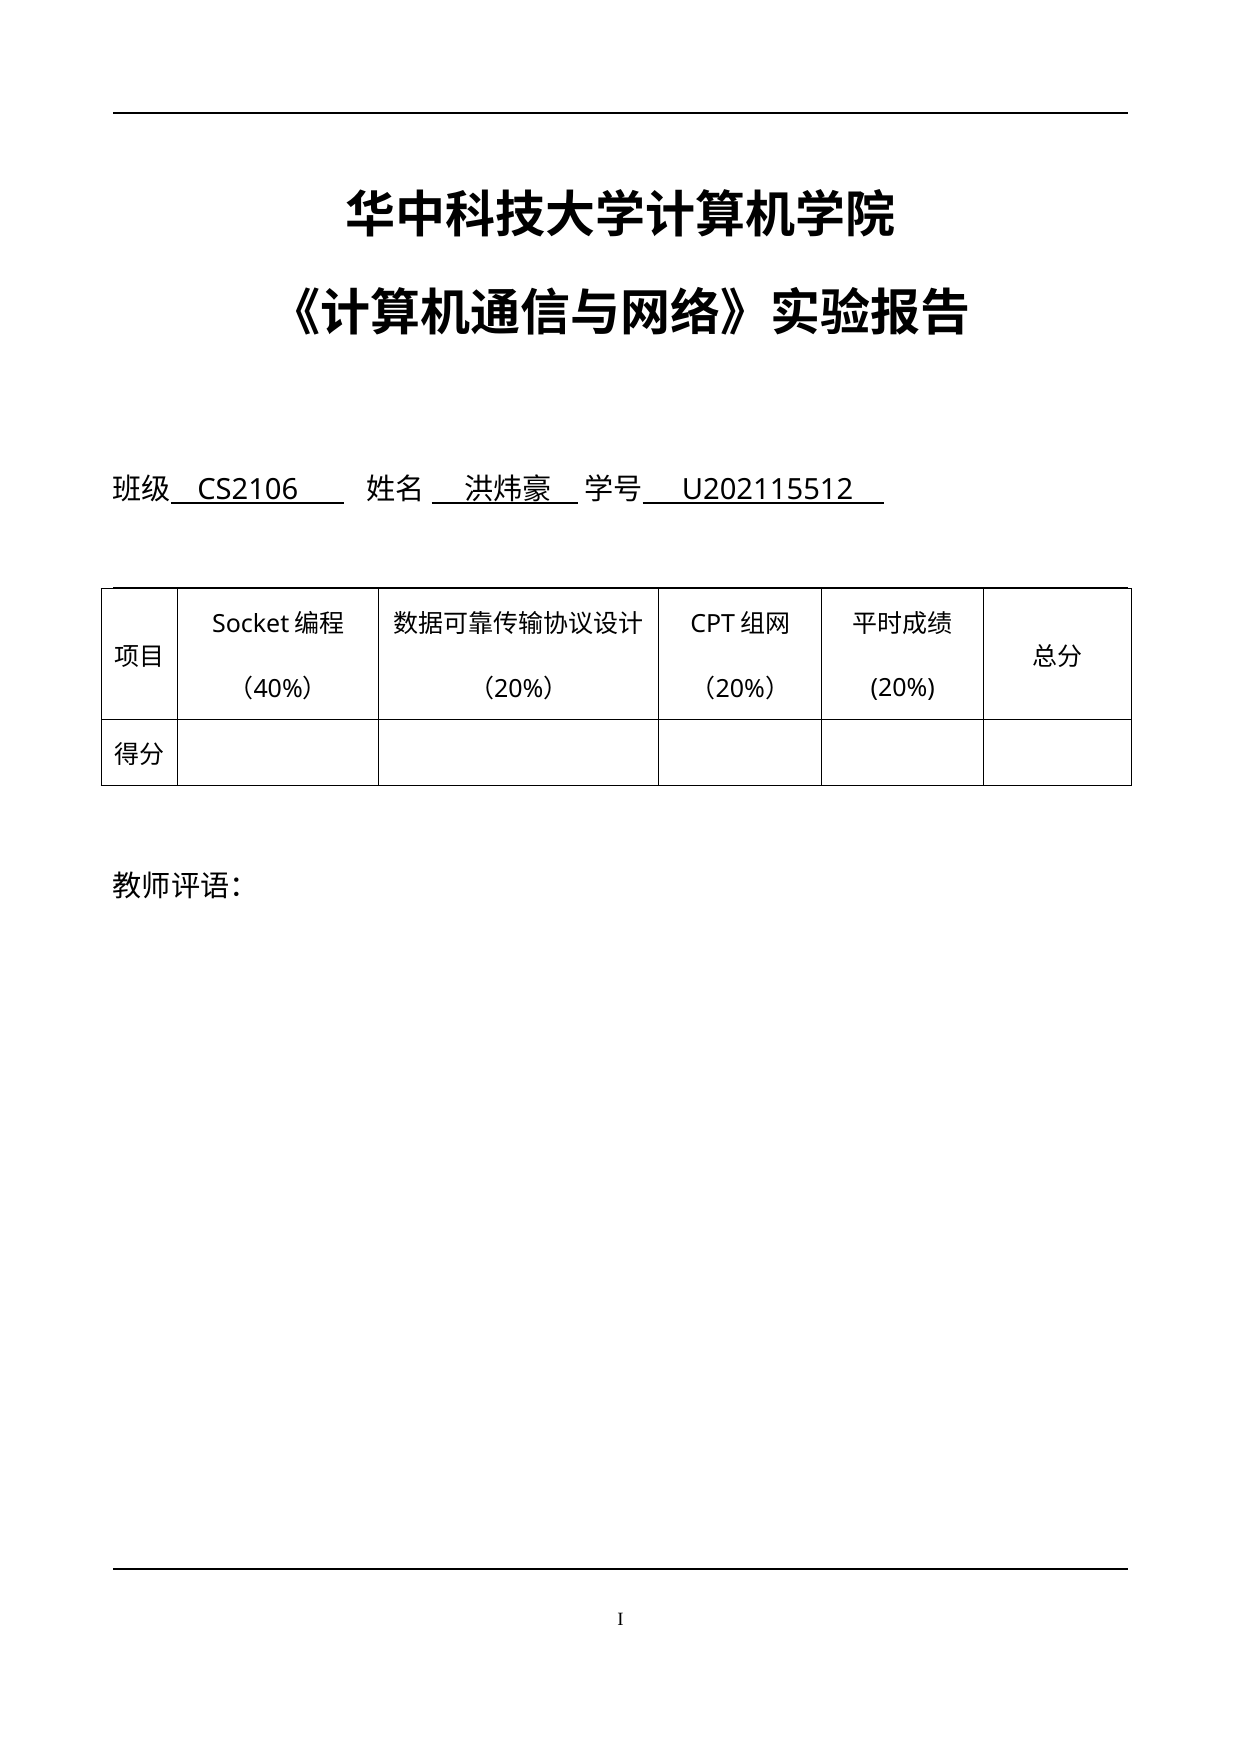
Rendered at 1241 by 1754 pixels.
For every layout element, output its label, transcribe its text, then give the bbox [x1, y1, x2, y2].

table_header 平时成绩(20%) [822, 589, 983, 719]
table_cell [822, 720, 983, 785]
table_header 项目 [102, 589, 177, 719]
text 《计算机通信与网络》实验报告 [112, 259, 1128, 357]
table_cell 得分 [102, 720, 177, 785]
table_cell [178, 720, 378, 785]
text 教师评语： [112, 851, 1128, 916]
table_cell [379, 720, 658, 785]
text 华中科技大学计算机学院 [112, 162, 1128, 259]
table_header 总分 [984, 589, 1131, 719]
table_header CPT组网 （20%） [659, 589, 821, 719]
text 班级 CS2106 姓名 洪炜豪 学号 U202115512 [112, 454, 1128, 519]
table_cell [984, 720, 1131, 785]
table_cell [659, 720, 821, 785]
table_header Socket编程 （40%） [178, 589, 378, 719]
table_header 数据可靠传输协议设计 （20%） [379, 589, 658, 719]
